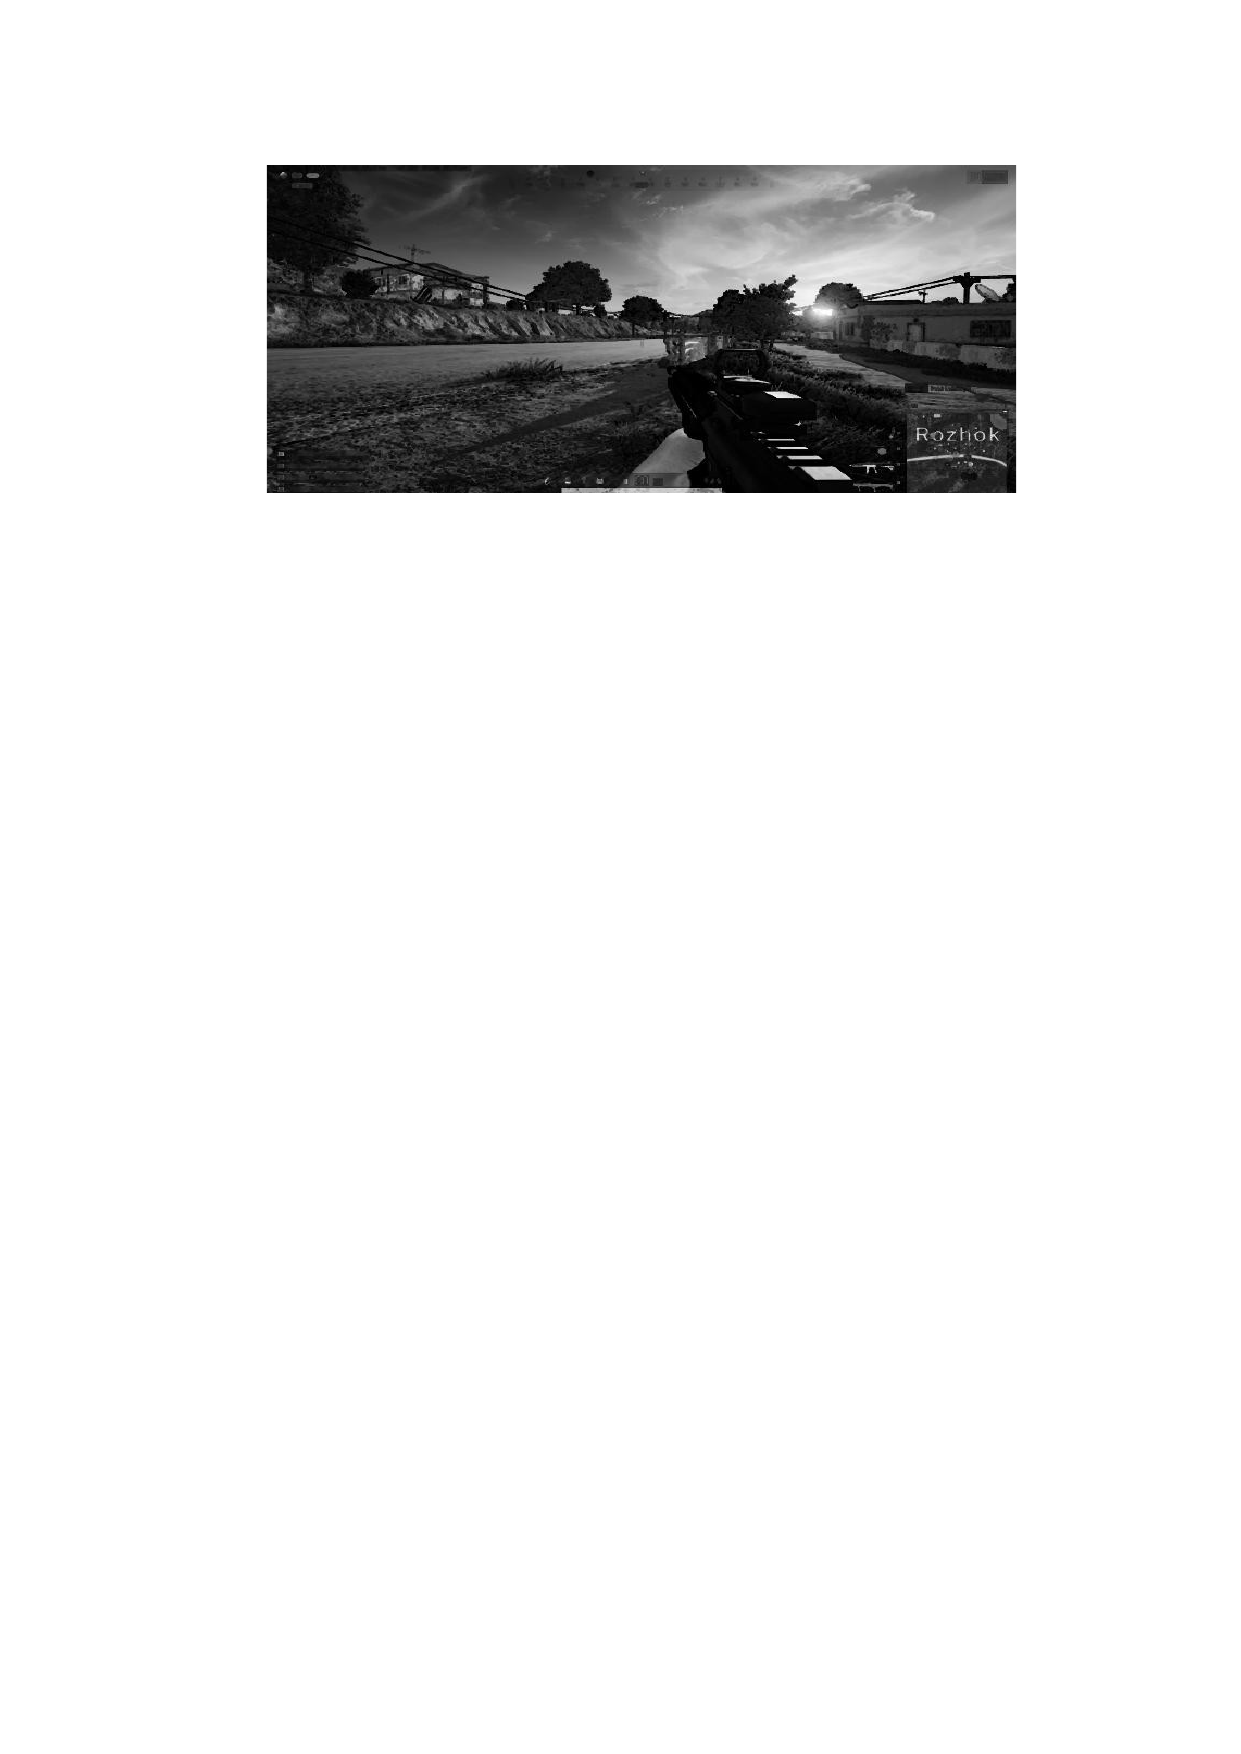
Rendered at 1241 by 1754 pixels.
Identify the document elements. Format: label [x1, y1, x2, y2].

picture [266, 165, 1017, 493]
